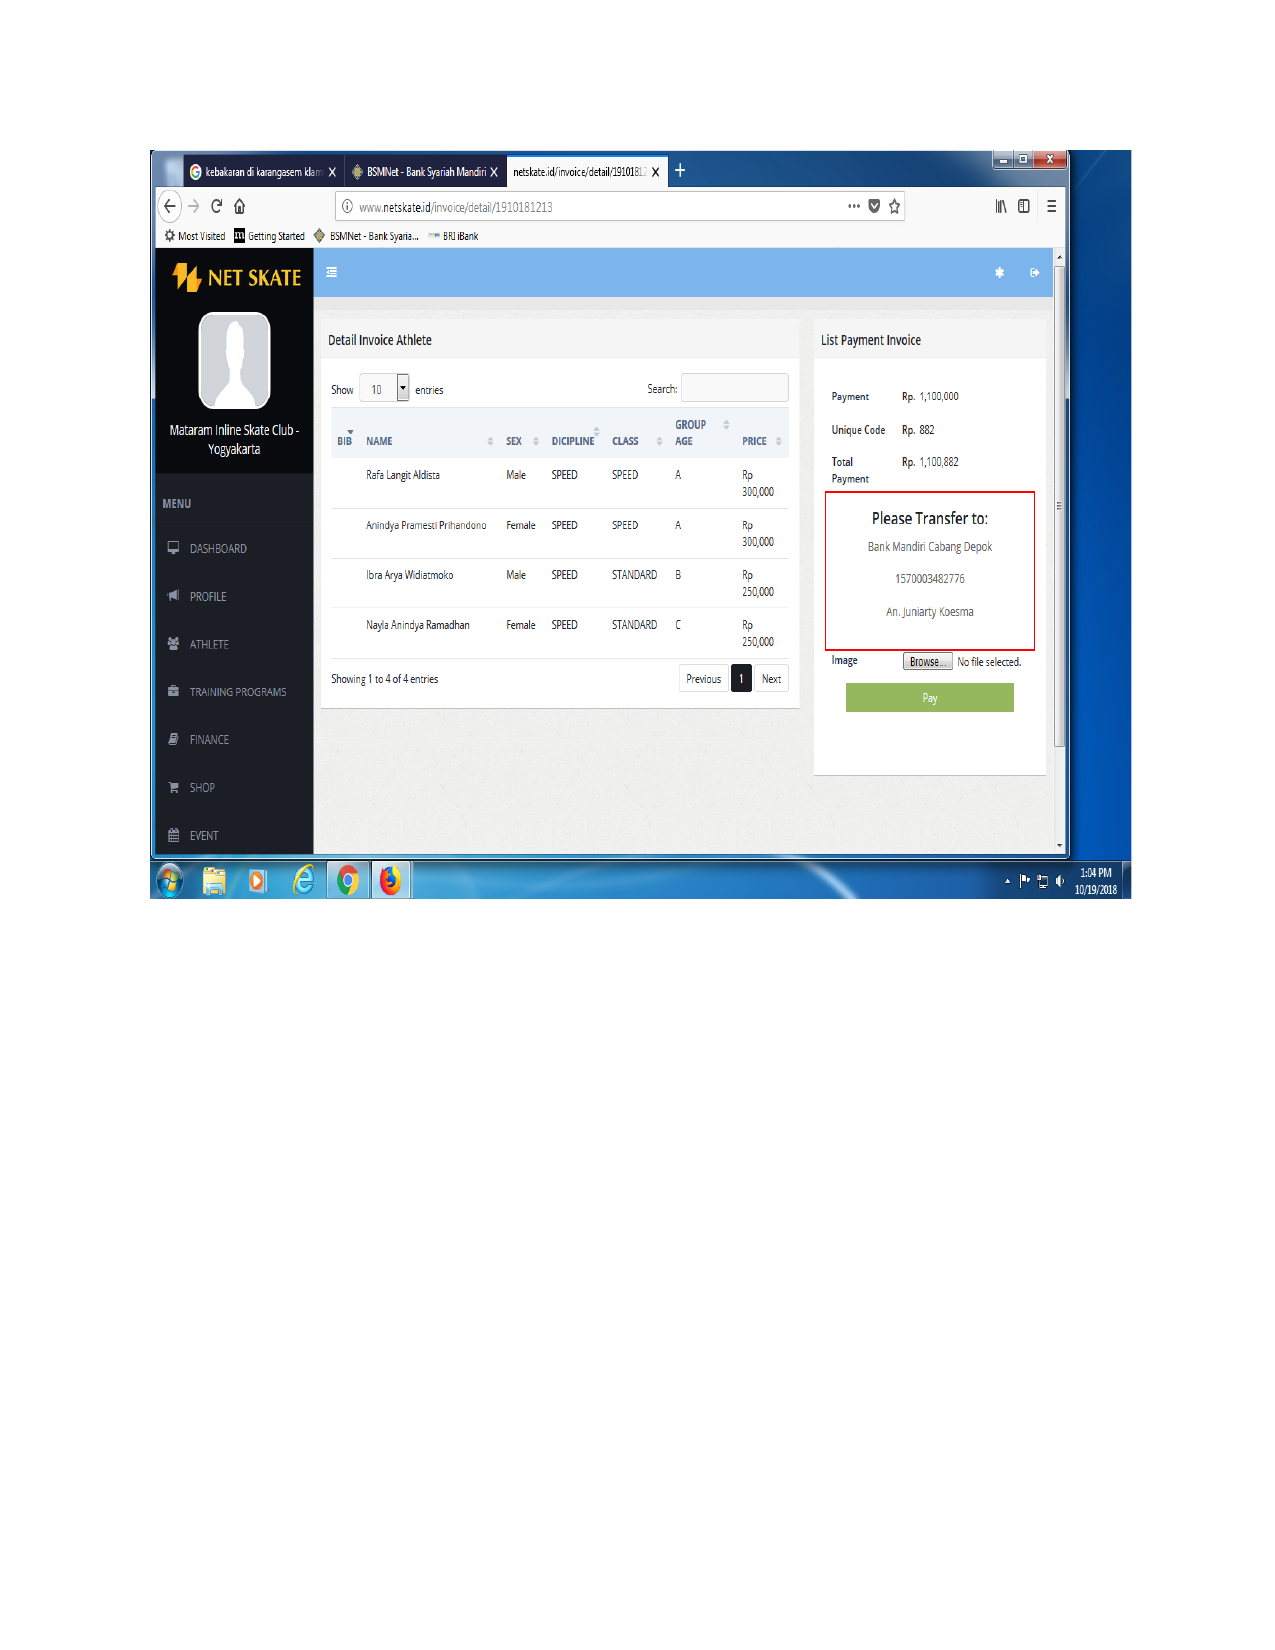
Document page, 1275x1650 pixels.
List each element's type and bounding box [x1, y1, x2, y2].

picture [150, 150, 1132, 899]
